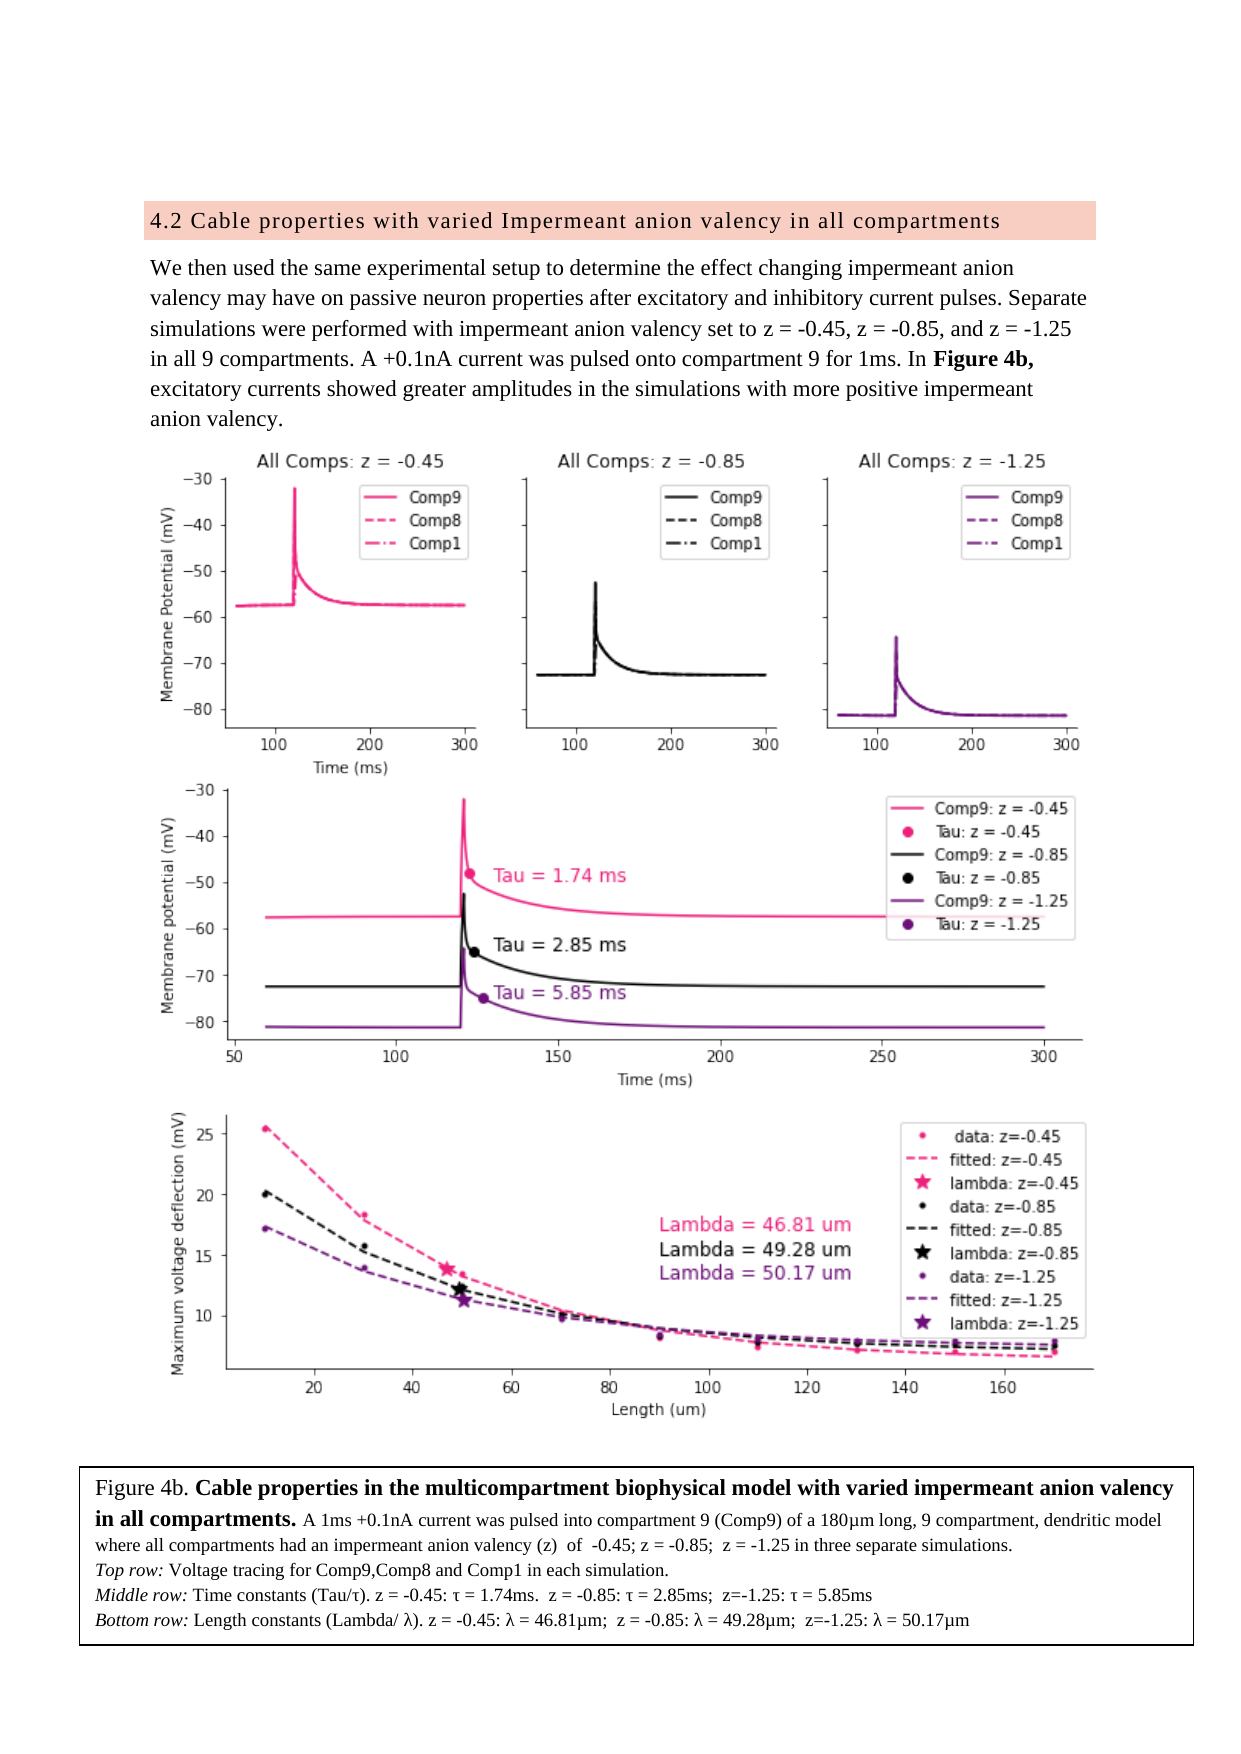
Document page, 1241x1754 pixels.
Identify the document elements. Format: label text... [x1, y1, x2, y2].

text We then used the same experimental setup to determine the effect changing impermeant anion valency may have on passive neuron properties after excitatory and inhibitory current pulses. Separate simulations were performed with impermeant anion valency set to z = -0.45, z = -0.85, and z = -1.25 in all 9 compartments. A +0.1nA current was pulsed onto compartment 9 for 1ms. In Figure 4b, excitatory currents showed greater amplitudes in the simulations with more positive impermeant anion valency. [150, 254, 1090, 432]
subtitle 4.2 Cable properties with varied Impermeant anion valency in all compartments [150, 207, 1090, 234]
picture [150, 442, 1093, 1098]
picture [162, 1099, 1104, 1428]
